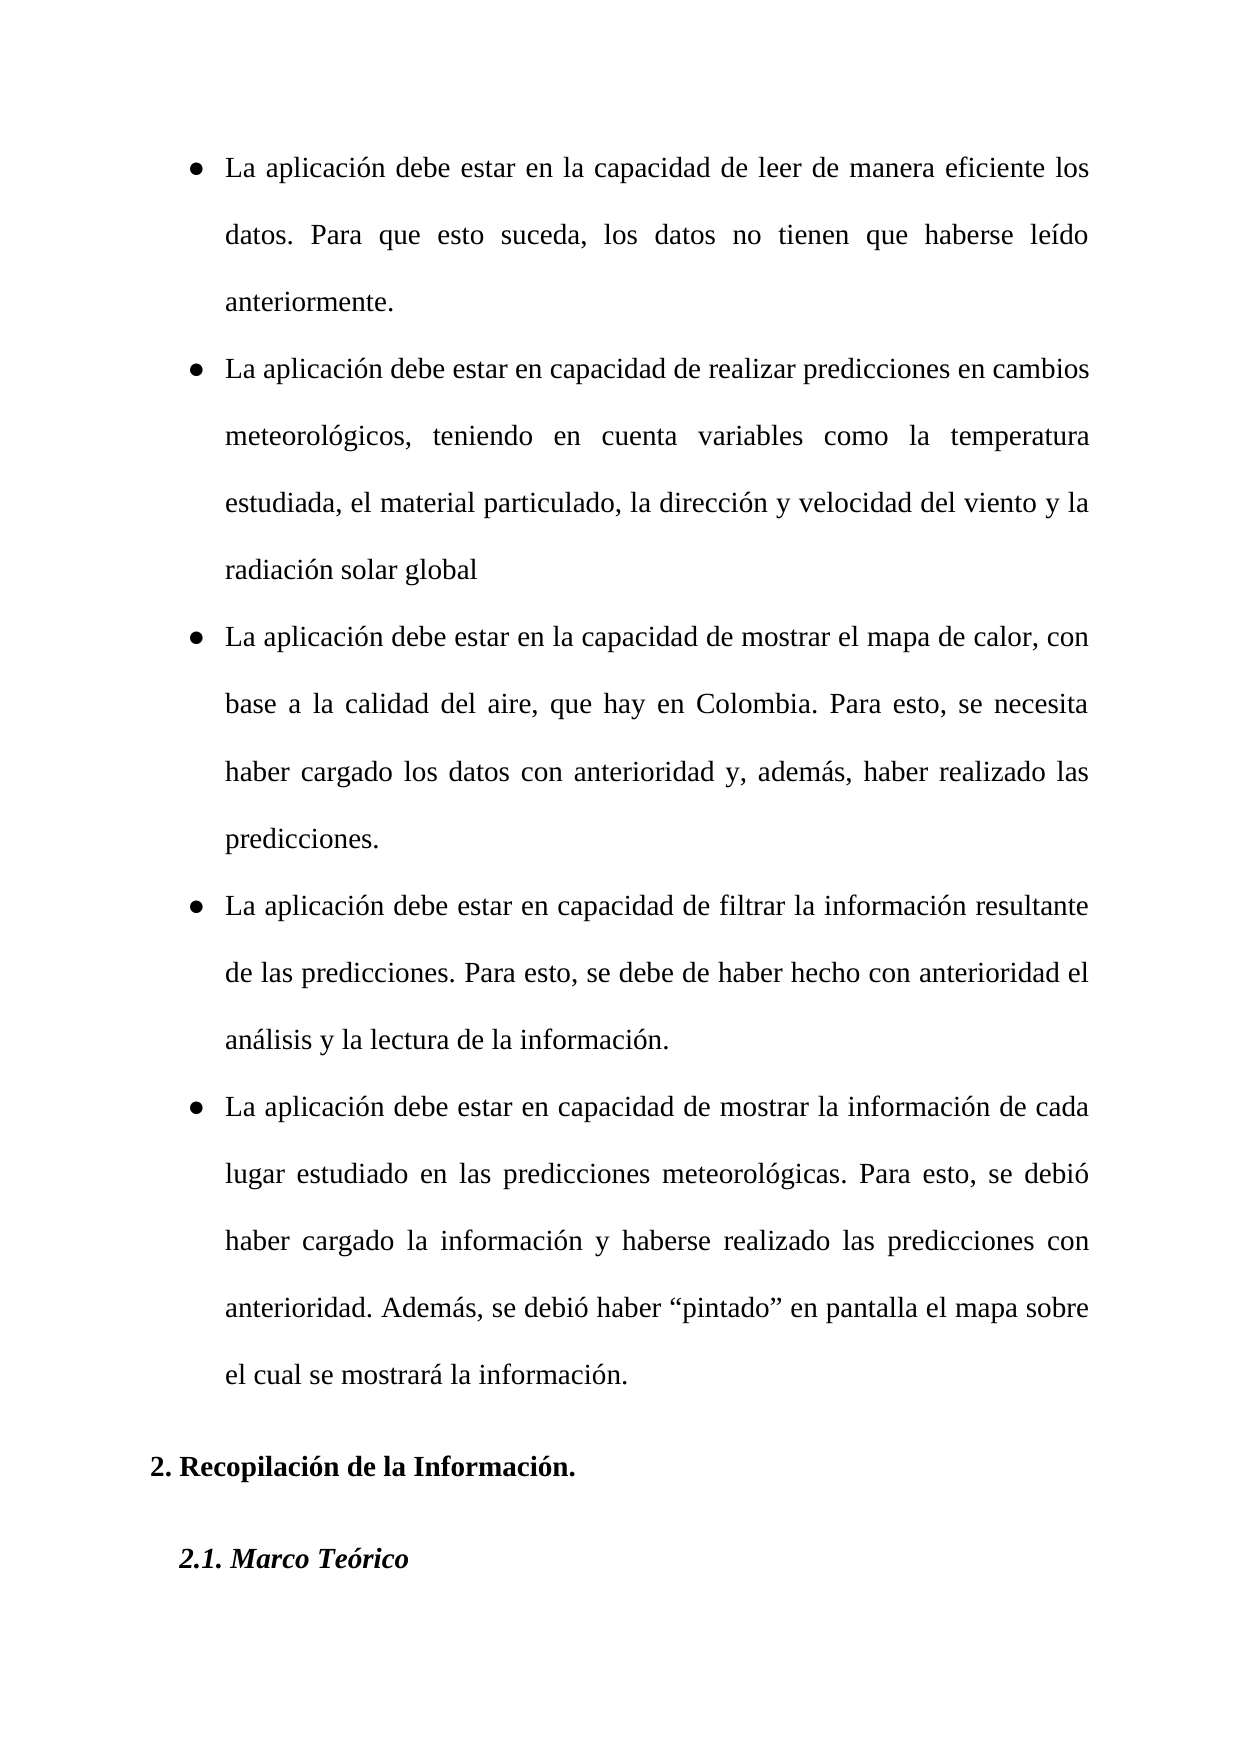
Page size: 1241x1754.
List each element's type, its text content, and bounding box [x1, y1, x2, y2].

list La aplicación debe estar en la capacidad de mostrar el mapa de calor, con base a la calidad del aire, que hay en Colombia. Para esto, se necesita haber cargado los datos con anterioridad y, además, haber realizado las predicciones. [187, 619, 1090, 854]
list La aplicación debe estar en la capacidad de leer de manera eficiente los datos. Para que esto suceda, los datos no tienen que haberse leído anteriormente. [187, 150, 1090, 318]
list La aplicación debe estar en capacidad de filtrar la información resultante de las predicciones. Para esto, se debe de haber hecho con anterioridad el análisis y la lectura de la información. [187, 888, 1090, 1056]
list La aplicación debe estar en capacidad de mostrar la información de cada lugar estudiado en las predicciones meteorológicas. Para esto, se debió haber cargado la información y haberse realizado las predicciones con anterioridad. Además, se debió haber “pintado” en pantalla el mapa sobre el cual se mostrará la información. [187, 1089, 1090, 1391]
text 2. Recopilación de la Información. [150, 1449, 1090, 1483]
text 2.1. Marco Teórico [150, 1542, 1090, 1575]
list La aplicación debe estar en capacidad de realizar predicciones en cambios meteorológicos, teniendo en cuenta variables como la temperatura estudiada, el material particulado, la dirección y velocidad del viento y la radiación solar global [187, 351, 1090, 586]
